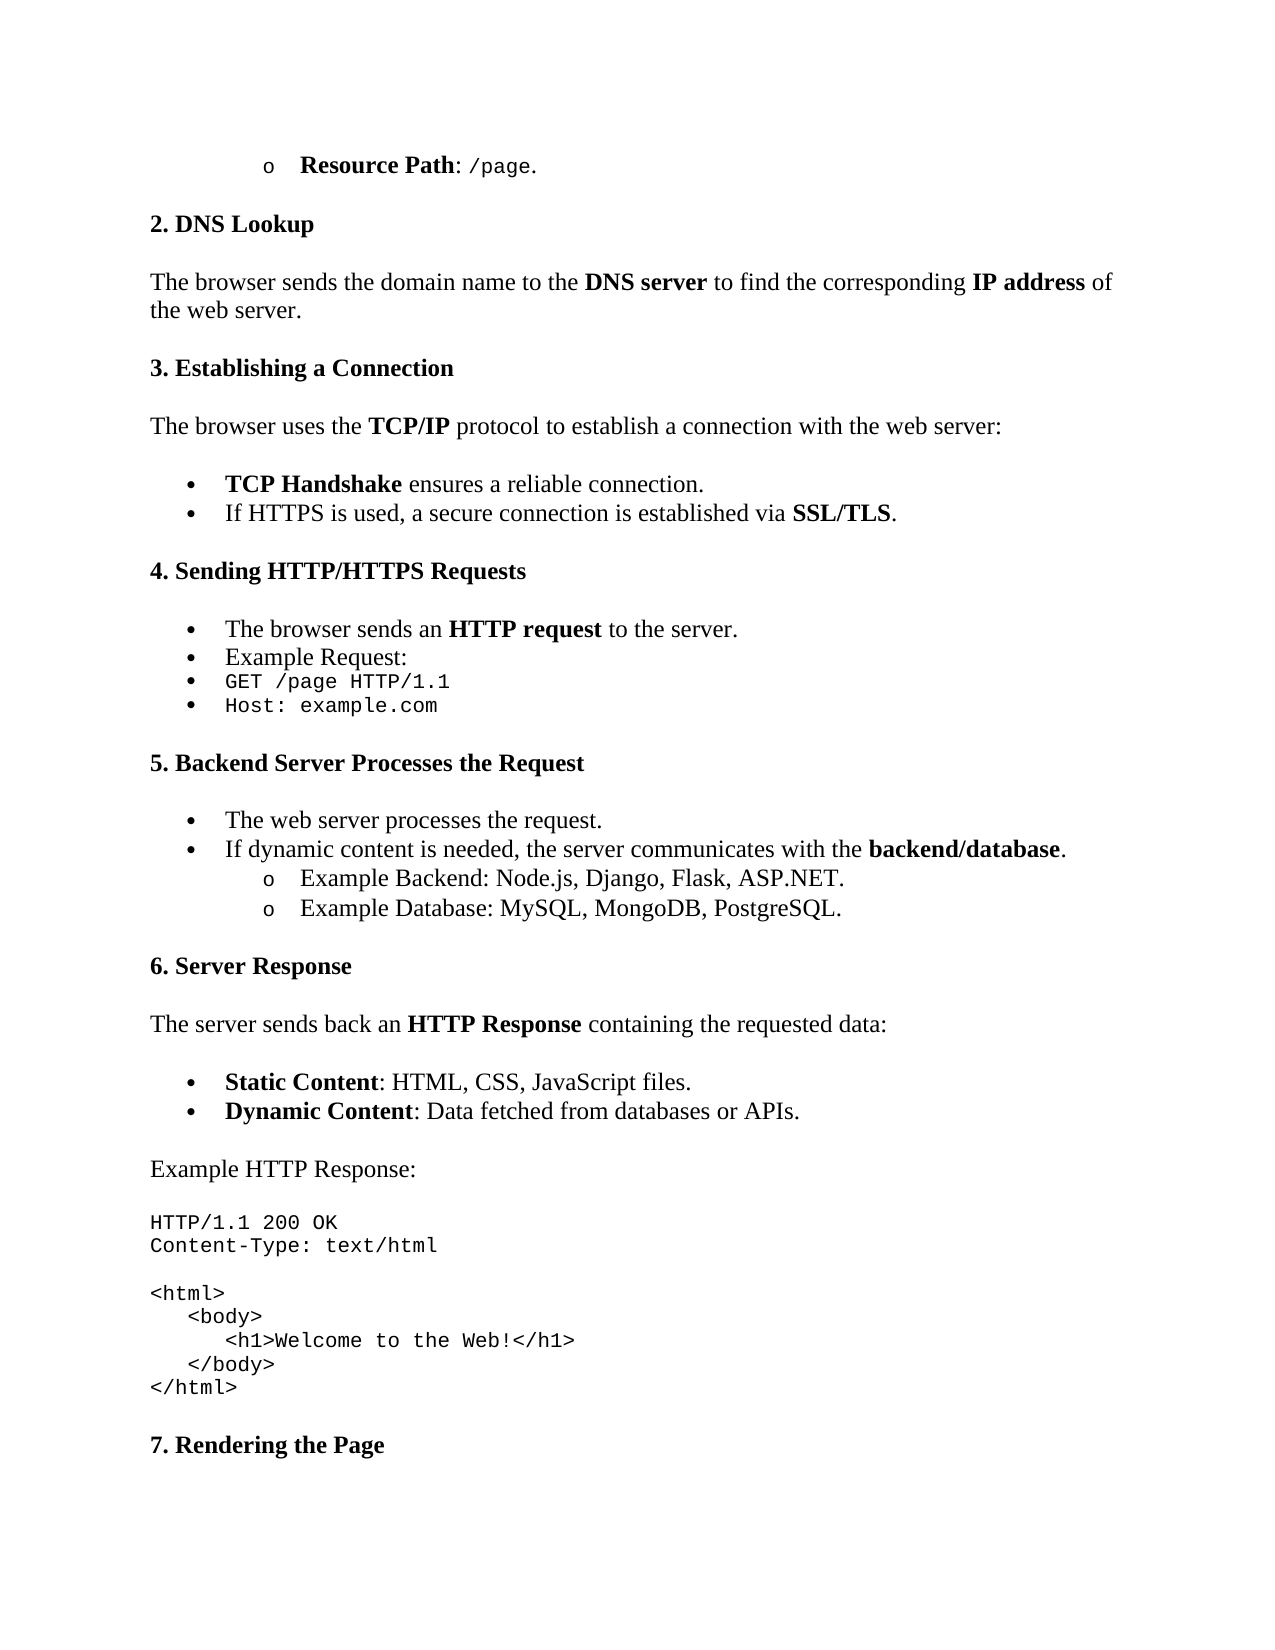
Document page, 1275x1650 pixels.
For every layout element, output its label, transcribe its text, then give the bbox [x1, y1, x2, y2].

text </body> [150, 1354, 1125, 1377]
list Dynamic Content: Data fetched from databases or APIs. [187, 1096, 1125, 1125]
text The browser sends the domain name to the DNS server to find the corresponding IP address of the web server. [150, 267, 1125, 324]
list TCP Handshake ensures a reliable connection. [187, 469, 1125, 498]
text Example HTTP Response: [150, 1154, 1125, 1183]
text The browser uses the TCP/IP protocol to establish a connection with the web server: [150, 411, 1125, 440]
list Example Request: [187, 642, 1125, 671]
text <h1>Welcome to the Web!</h1> [150, 1330, 1125, 1354]
list Host: example.com [187, 695, 1125, 718]
list The web server processes the request. [187, 806, 1125, 834]
text 7. Rendering the Page [150, 1430, 1125, 1459]
text <body> [150, 1306, 1125, 1330]
list The browser sends an HTTP request to the server. [187, 614, 1125, 642]
text 4. Sending HTTP/HTTPS Requests [150, 556, 1125, 584]
text <html> [150, 1283, 1125, 1306]
list If dynamic content is needed, the server communicates with the backend/database. [187, 834, 1125, 863]
text </html> [150, 1377, 1125, 1401]
text 2. DNS Lookup [150, 209, 1125, 237]
text 5. Backend Server Processes the Request [150, 748, 1125, 776]
list If HTTPS is used, a secure connection is established via SSL/TLS. [187, 498, 1125, 527]
list Example Database: MySQL, MongoDB, PostgreSQL. [262, 893, 1125, 922]
list Resource Path: /page. [262, 150, 1125, 179]
text Content-Type: text/html [150, 1236, 1125, 1259]
list GET /page HTTP/1.1 [187, 671, 1125, 695]
text 3. Establishing a Connection [150, 353, 1125, 382]
list Example Backend: Node.js, Django, Flask, ASP.NET. [262, 863, 1125, 893]
text HTTP/1.1 200 OK [150, 1212, 1125, 1236]
text 6. Server Response [150, 951, 1125, 980]
list Static Content: HTML, CSS, JavaScript files. [187, 1067, 1125, 1096]
text The server sends back an HTTP Response containing the requested data: [150, 1009, 1125, 1038]
